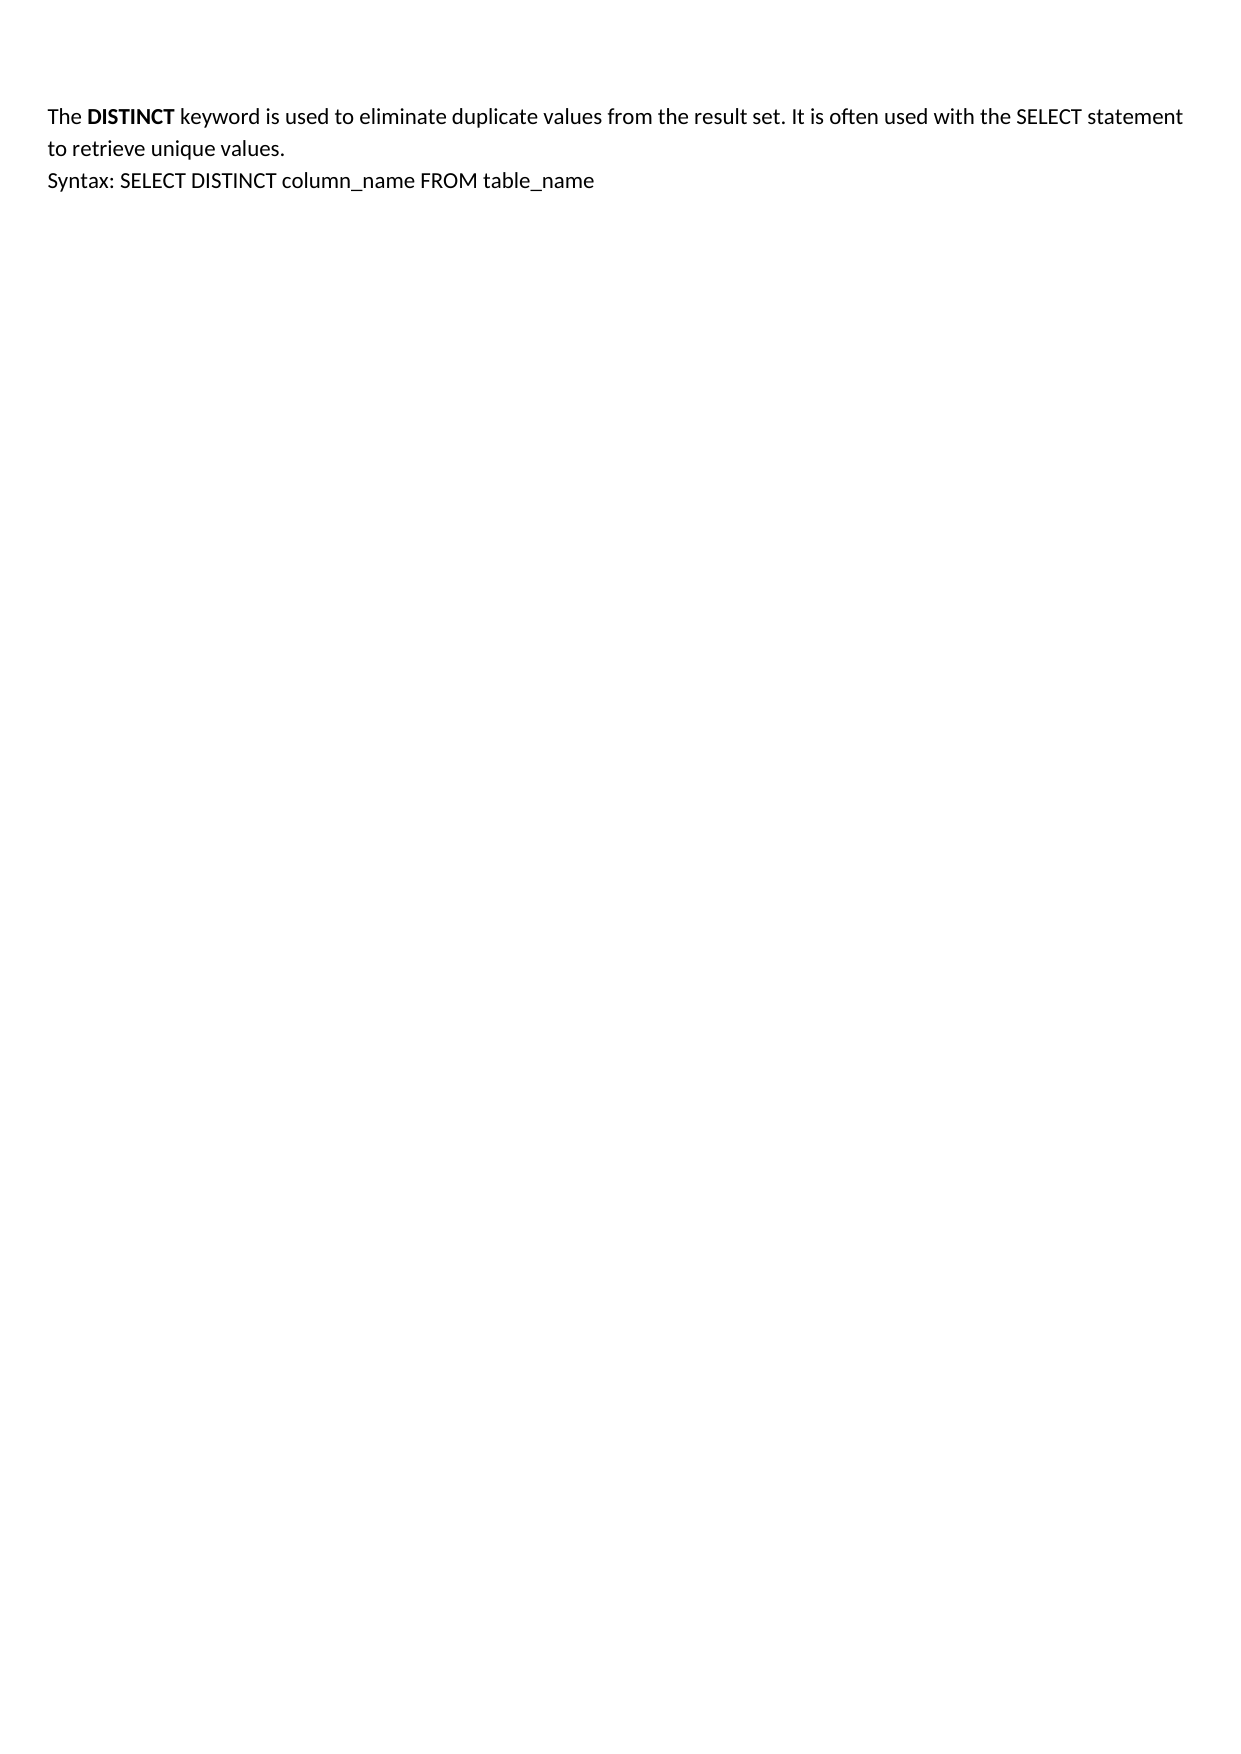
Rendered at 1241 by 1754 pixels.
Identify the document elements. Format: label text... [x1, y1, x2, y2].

text The DISTINCT keyword is used to eliminate duplicate values from the result set. It is often used with the SELECT statement to retrieve unique values. [47, 102, 1193, 162]
text Syntax: SELECT DISTINCT column_name FROM table_name [47, 166, 1193, 194]
